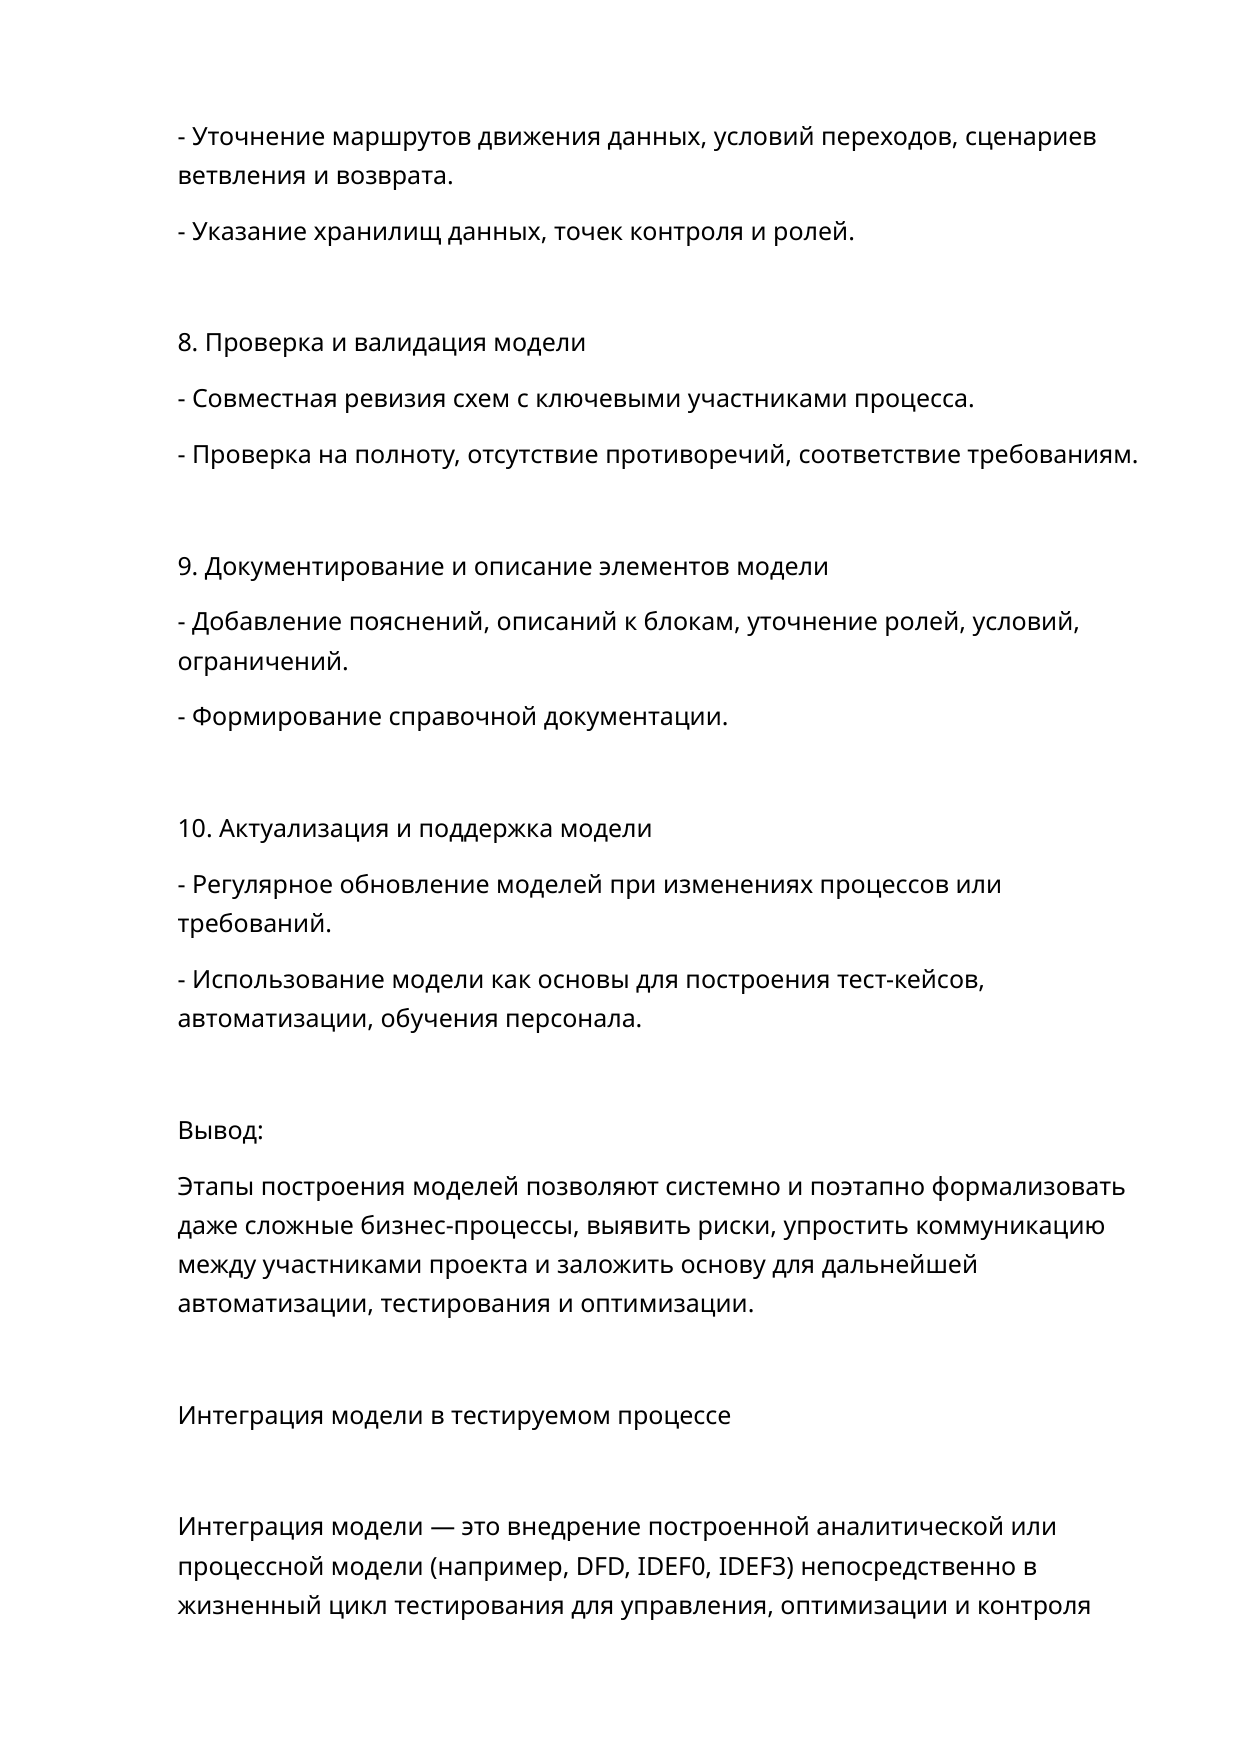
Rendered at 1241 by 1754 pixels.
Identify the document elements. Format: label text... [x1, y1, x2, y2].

text - Регулярное обновление моделей при изменениях процессов или требований. [177, 866, 1152, 940]
text Этапы построения моделей позволяют системно и поэтапно формализовать даже сложные бизнес-процессы, выявить риски, упростить коммуникацию между участниками проекта и заложить основу для дальнейшей автоматизации, тестирования и оптимизации. [177, 1168, 1152, 1320]
text - Использование модели как основы для построения тест-кейсов, автоматизации, обучения персонала. [177, 961, 1152, 1035]
text - Уточнение маршрутов движения данных, условий переходов, сценариев ветвления и возврата. [177, 118, 1152, 191]
text Интеграция модели в тестируемом процессе [177, 1397, 1152, 1431]
text Вывод: [177, 1112, 1152, 1146]
text 9. Документирование и описание элементов модели [177, 548, 1152, 582]
text - Формирование справочной документации. [177, 699, 1152, 733]
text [177, 1509, 1152, 1621]
text - Совместная ревизия схем с ключевыми участниками процесса. [177, 381, 1152, 415]
text - Указание хранилищ данных, точек контроля и ролей. [177, 213, 1152, 247]
text - Добавление пояснений, описаний к блокам, уточнение ролей, условий, ограничений. [177, 604, 1152, 677]
text - Проверка на полноту, отсутствие противоречий, соответствие требованиям. [177, 436, 1152, 471]
text 10. Актуализация и поддержка модели [177, 811, 1152, 845]
text 8. Проверка и валидация модели [177, 325, 1152, 359]
